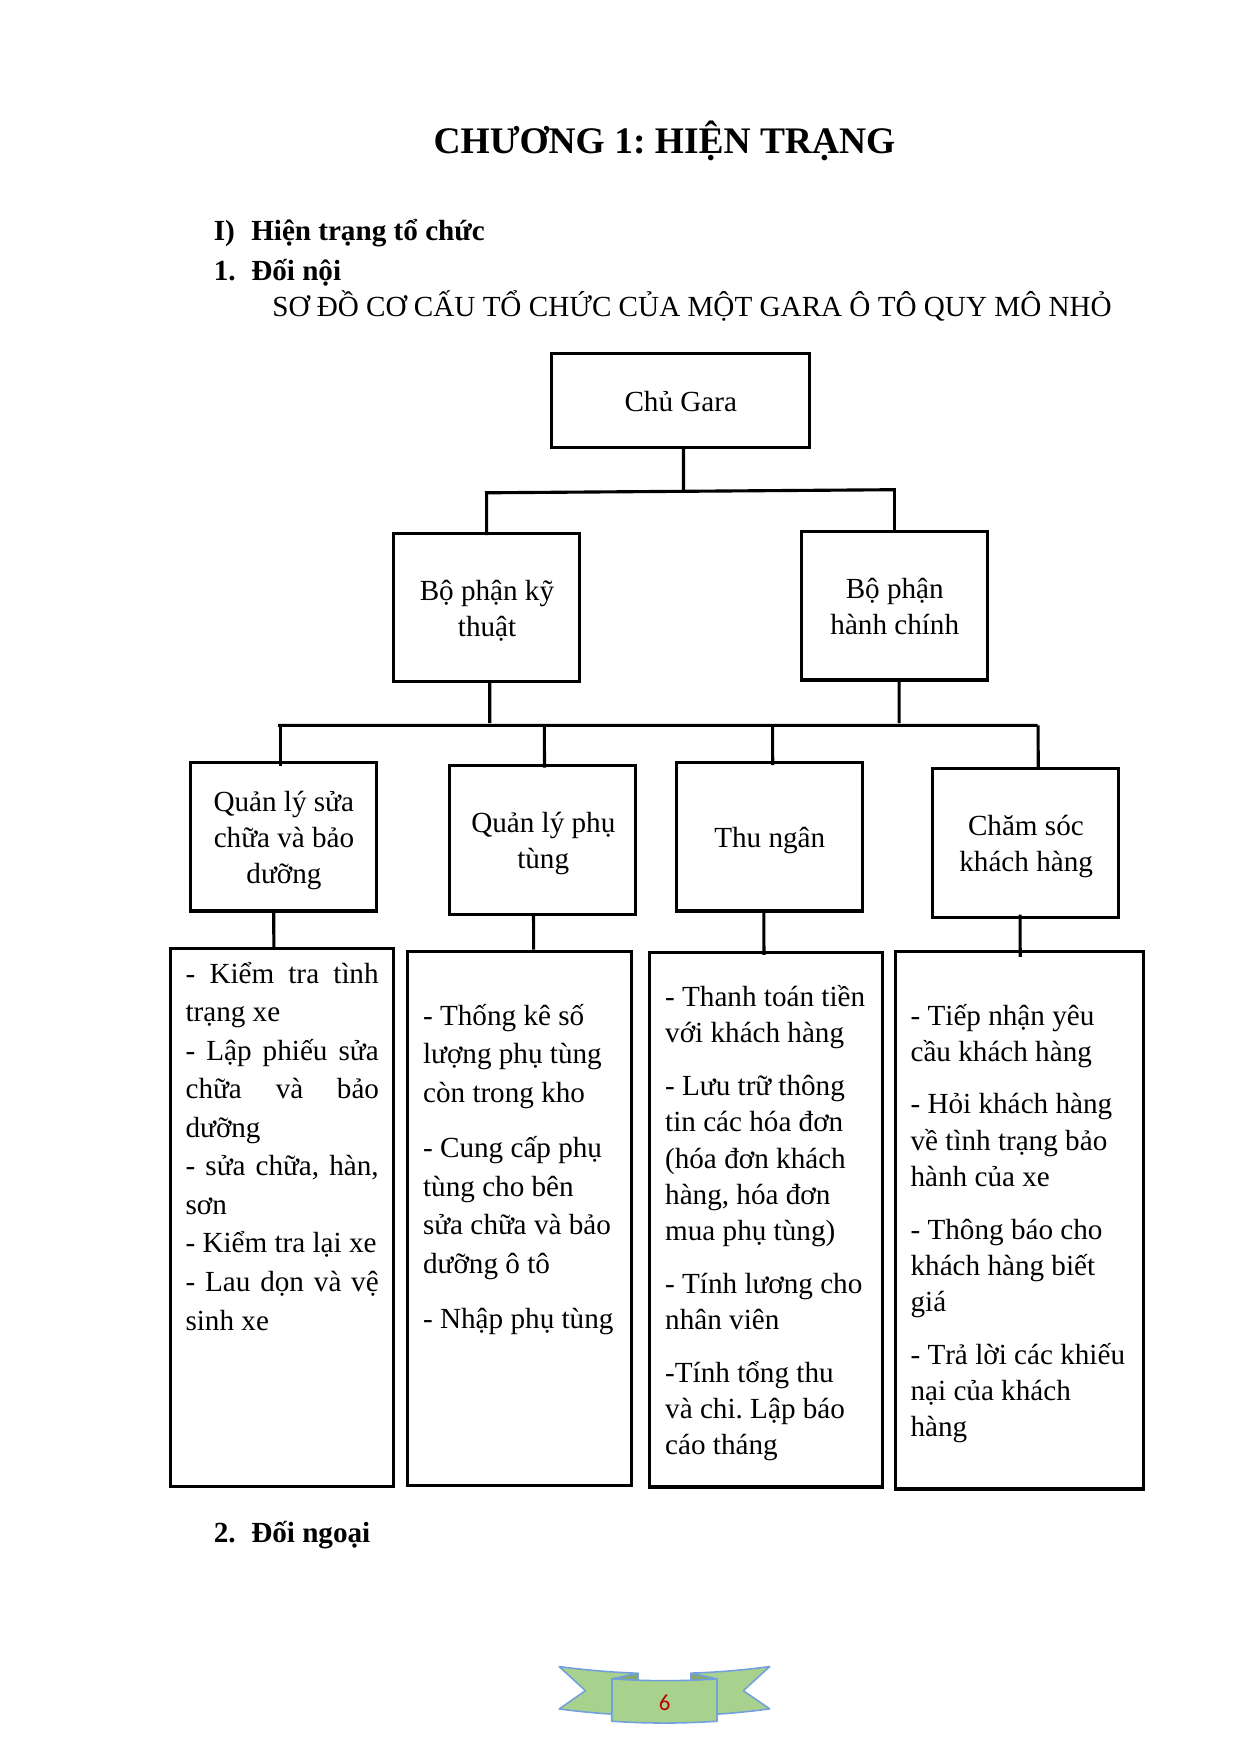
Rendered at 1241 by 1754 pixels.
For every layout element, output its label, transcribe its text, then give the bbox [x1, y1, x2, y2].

list Đối ngoại [213, 1515, 1152, 1549]
subtitle Đối nội [213, 253, 1152, 287]
subtitle Hiện trạng tổ chức [213, 213, 1152, 246]
subtitle CHƯƠNG 1: HIỆN TRẠNG [177, 118, 1152, 161]
text SƠ ĐỒ CƠ CẤU TỔ CHỨC CỦA MỘT GARA Ô TÔ QUY MÔ NHỎ [177, 289, 1152, 323]
